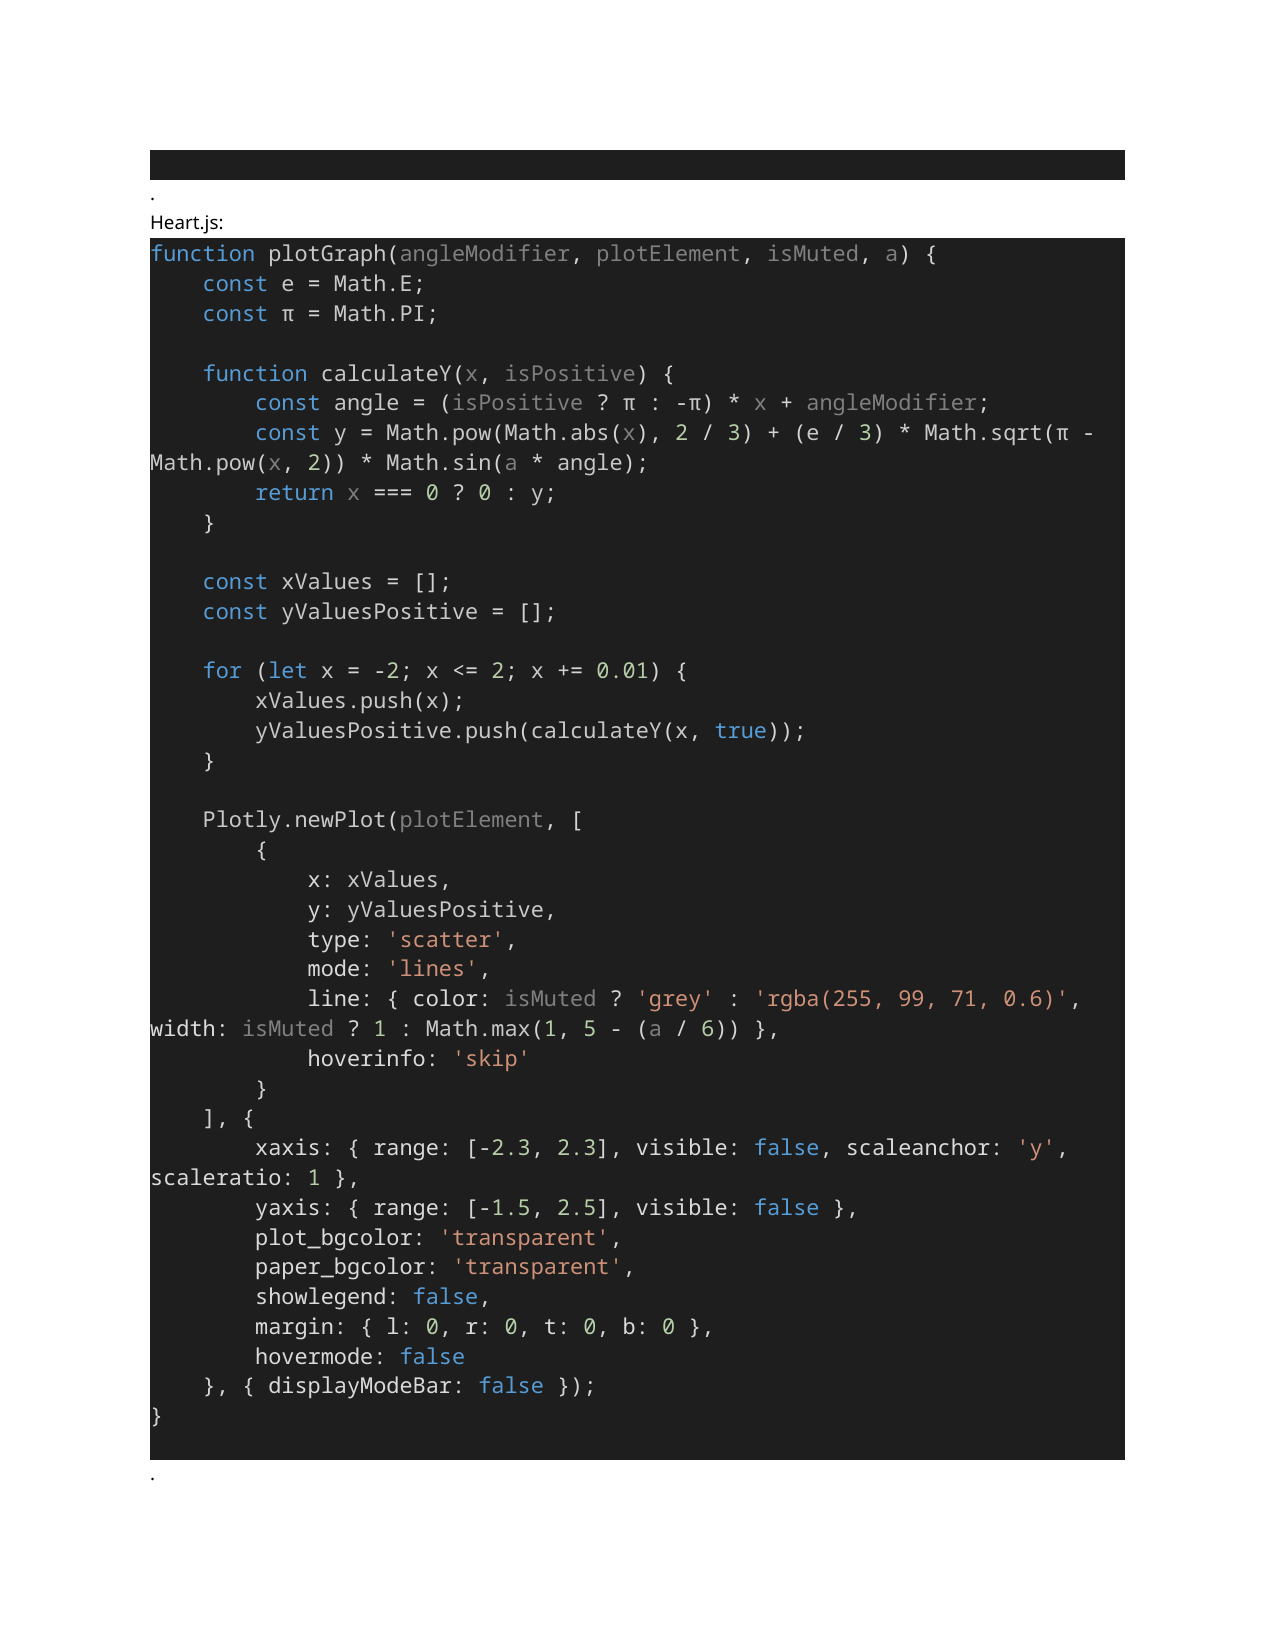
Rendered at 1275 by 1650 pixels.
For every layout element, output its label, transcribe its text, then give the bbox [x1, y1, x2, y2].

text } [150, 506, 1125, 536]
text plot_bgcolor: 'transparent', [150, 1221, 1125, 1251]
text Heart.js: [150, 209, 1125, 234]
text y: yValuesPositive, [150, 894, 1125, 923]
text function plotGraph(angleModifier, plotElement, isMuted, a) { [150, 238, 1125, 268]
text const xValues = []; [150, 566, 1125, 596]
text { [150, 834, 1125, 864]
text const y = Math.pow(Math.abs(x), 2 / 3) + (e / 3) * Math.sqrt(π - Math.pow(x, 2)) * Math.sin(a * angle); [150, 417, 1125, 477]
text mode: 'lines', [150, 953, 1125, 983]
text const π = Math.PI; [150, 298, 1125, 328]
text for (let x = -2; x <= 2; x += 0.01) { [150, 655, 1125, 685]
text }, { displayModeBar: false }); [150, 1370, 1125, 1400]
text showlegend: false, [150, 1281, 1125, 1311]
text x: xValues, [150, 864, 1125, 894]
text xaxis: { range: [-2.3, 2.3], visible: false, scaleanchor: 'y', scaleratio: 1 }, [150, 1132, 1125, 1192]
text Plotly.newPlot(plotElement, [ [150, 804, 1125, 834]
text const yValuesPositive = []; [150, 596, 1125, 626]
text } [150, 1072, 1125, 1102]
text function calculateY(x, isPositive) { [150, 357, 1125, 387]
text xValues.push(x); [150, 685, 1125, 715]
text type: 'scatter', [150, 923, 1125, 953]
text const angle = (isPositive ? π : -π) * x + angleModifier; [150, 387, 1125, 417]
text paper_bgcolor: 'transparent', [150, 1251, 1125, 1281]
text const e = Math.E; [150, 268, 1125, 298]
text } [150, 1400, 1125, 1430]
text yValuesPositive.push(calculateY(x, true)); [150, 715, 1125, 745]
text . [150, 1460, 1125, 1485]
text return x === 0 ? 0 : y; [150, 477, 1125, 506]
text } [150, 745, 1125, 774]
text margin: { l: 0, r: 0, t: 0, b: 0 }, [150, 1311, 1125, 1341]
text line: { color: isMuted ? 'grey' : 'rgba(255, 99, 71, 0.6)', width: isMuted ? 1 : Math.max(1, 5 - (a / 6)) }, [150, 983, 1125, 1043]
text hovermode: false [150, 1341, 1125, 1370]
text yaxis: { range: [-1.5, 2.5], visible: false }, [150, 1192, 1125, 1221]
text ], { [150, 1102, 1125, 1132]
text hoverinfo: 'skip' [150, 1043, 1125, 1072]
text . [150, 180, 1125, 205]
